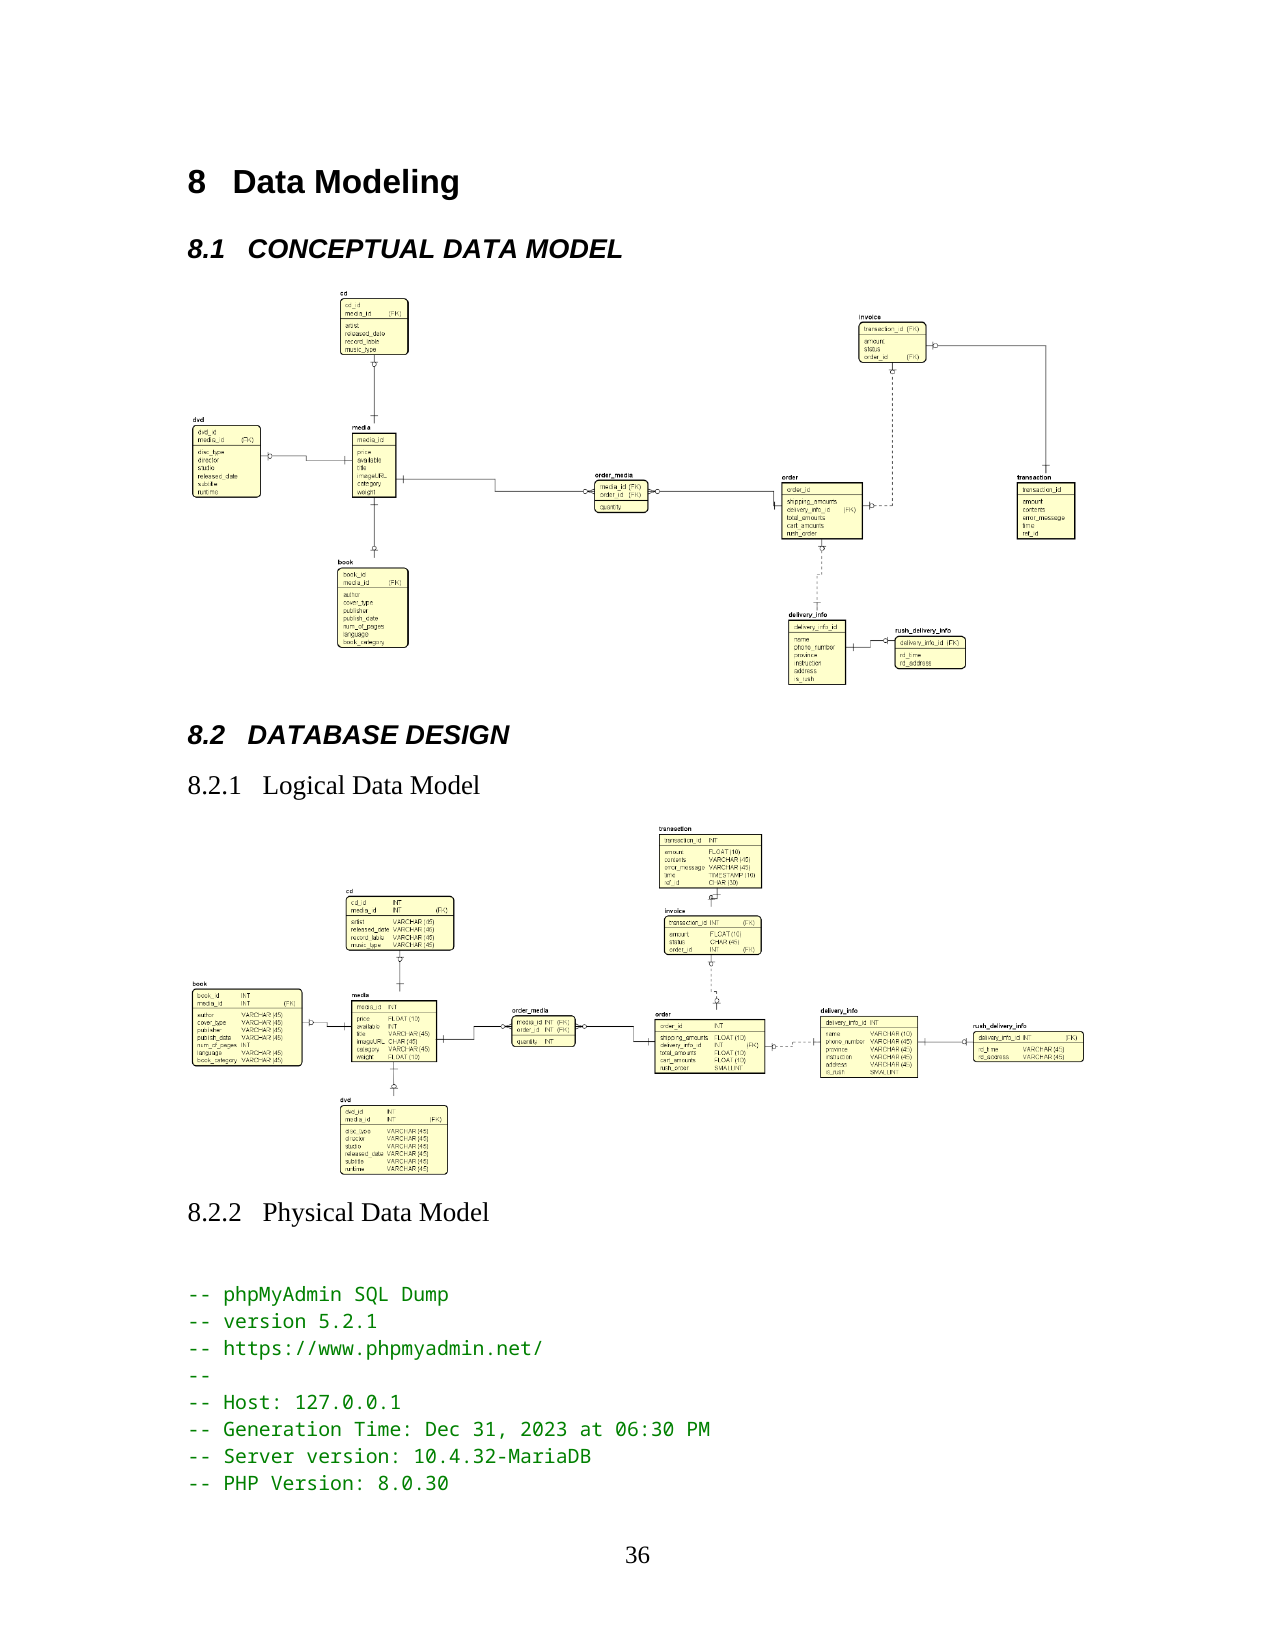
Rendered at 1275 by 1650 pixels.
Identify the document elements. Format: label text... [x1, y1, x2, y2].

subtitle DATABASE DESIGN [187, 719, 1087, 751]
text -- PHP Version: 8.0.30 [187, 1469, 1087, 1497]
text -- [187, 1362, 1087, 1389]
text -- Host: 127.0.0.1 [187, 1389, 1087, 1416]
picture [187, 283, 1088, 689]
subtitle Logical Data Model [187, 769, 1087, 801]
picture [187, 819, 1088, 1179]
text -- phpMyAdmin SQL Dump [187, 1281, 1087, 1308]
text -- Server version: 10.4.32-MariaDB [187, 1443, 1087, 1469]
text -- https://www.phpmyadmin.net/ [187, 1335, 1087, 1362]
subtitle Data Modeling [187, 162, 1087, 201]
subtitle CONCEPTUAL DATA MODEL [187, 233, 1087, 265]
text -- version 5.2.1 [187, 1308, 1087, 1335]
subtitle Physical Data Model [187, 1196, 1087, 1228]
text -- Generation Time: Dec 31, 2023 at 06:30 PM [187, 1416, 1087, 1443]
